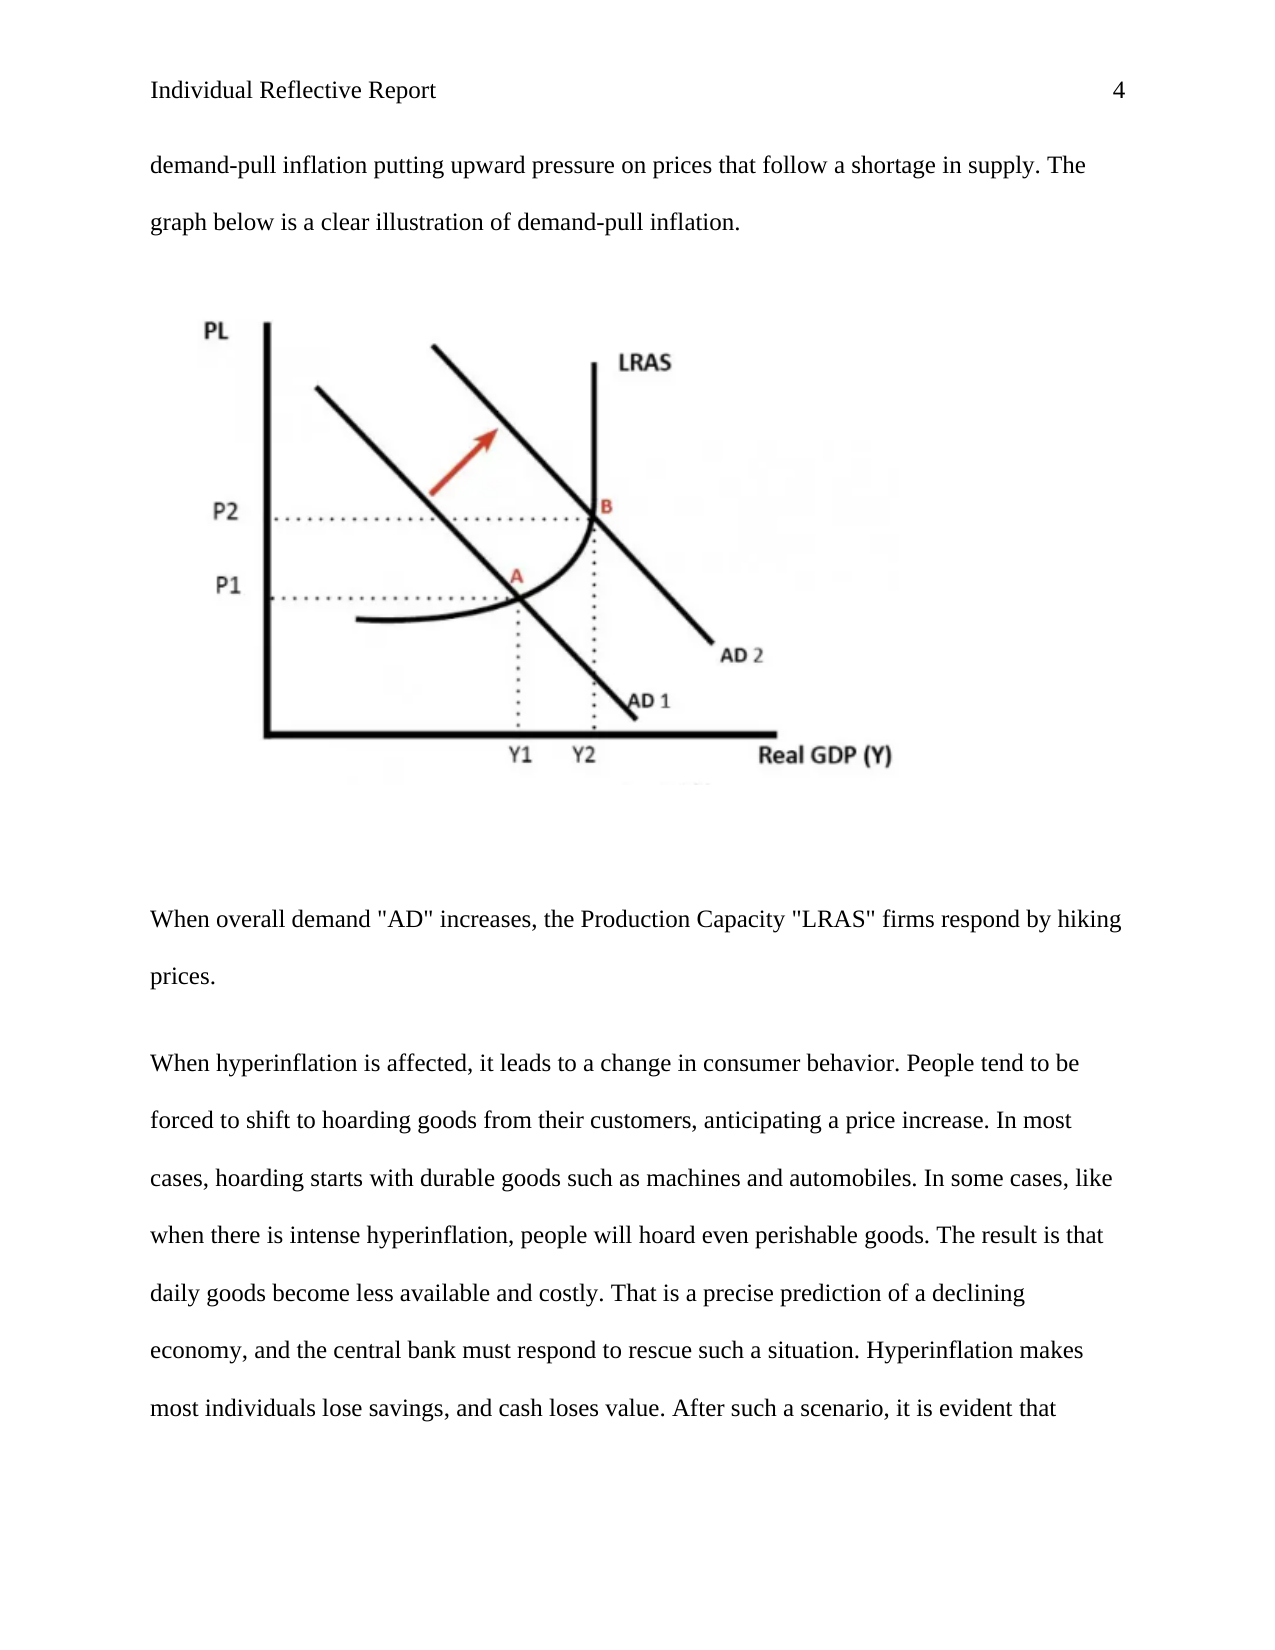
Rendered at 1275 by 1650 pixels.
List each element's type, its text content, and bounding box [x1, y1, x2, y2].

text When overall demand "AD" increases, the Production Capacity "LRAS" firms respond by hiking prices. [150, 904, 1125, 990]
picture [150, 281, 930, 785]
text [150, 150, 1125, 236]
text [150, 1048, 1125, 1422]
